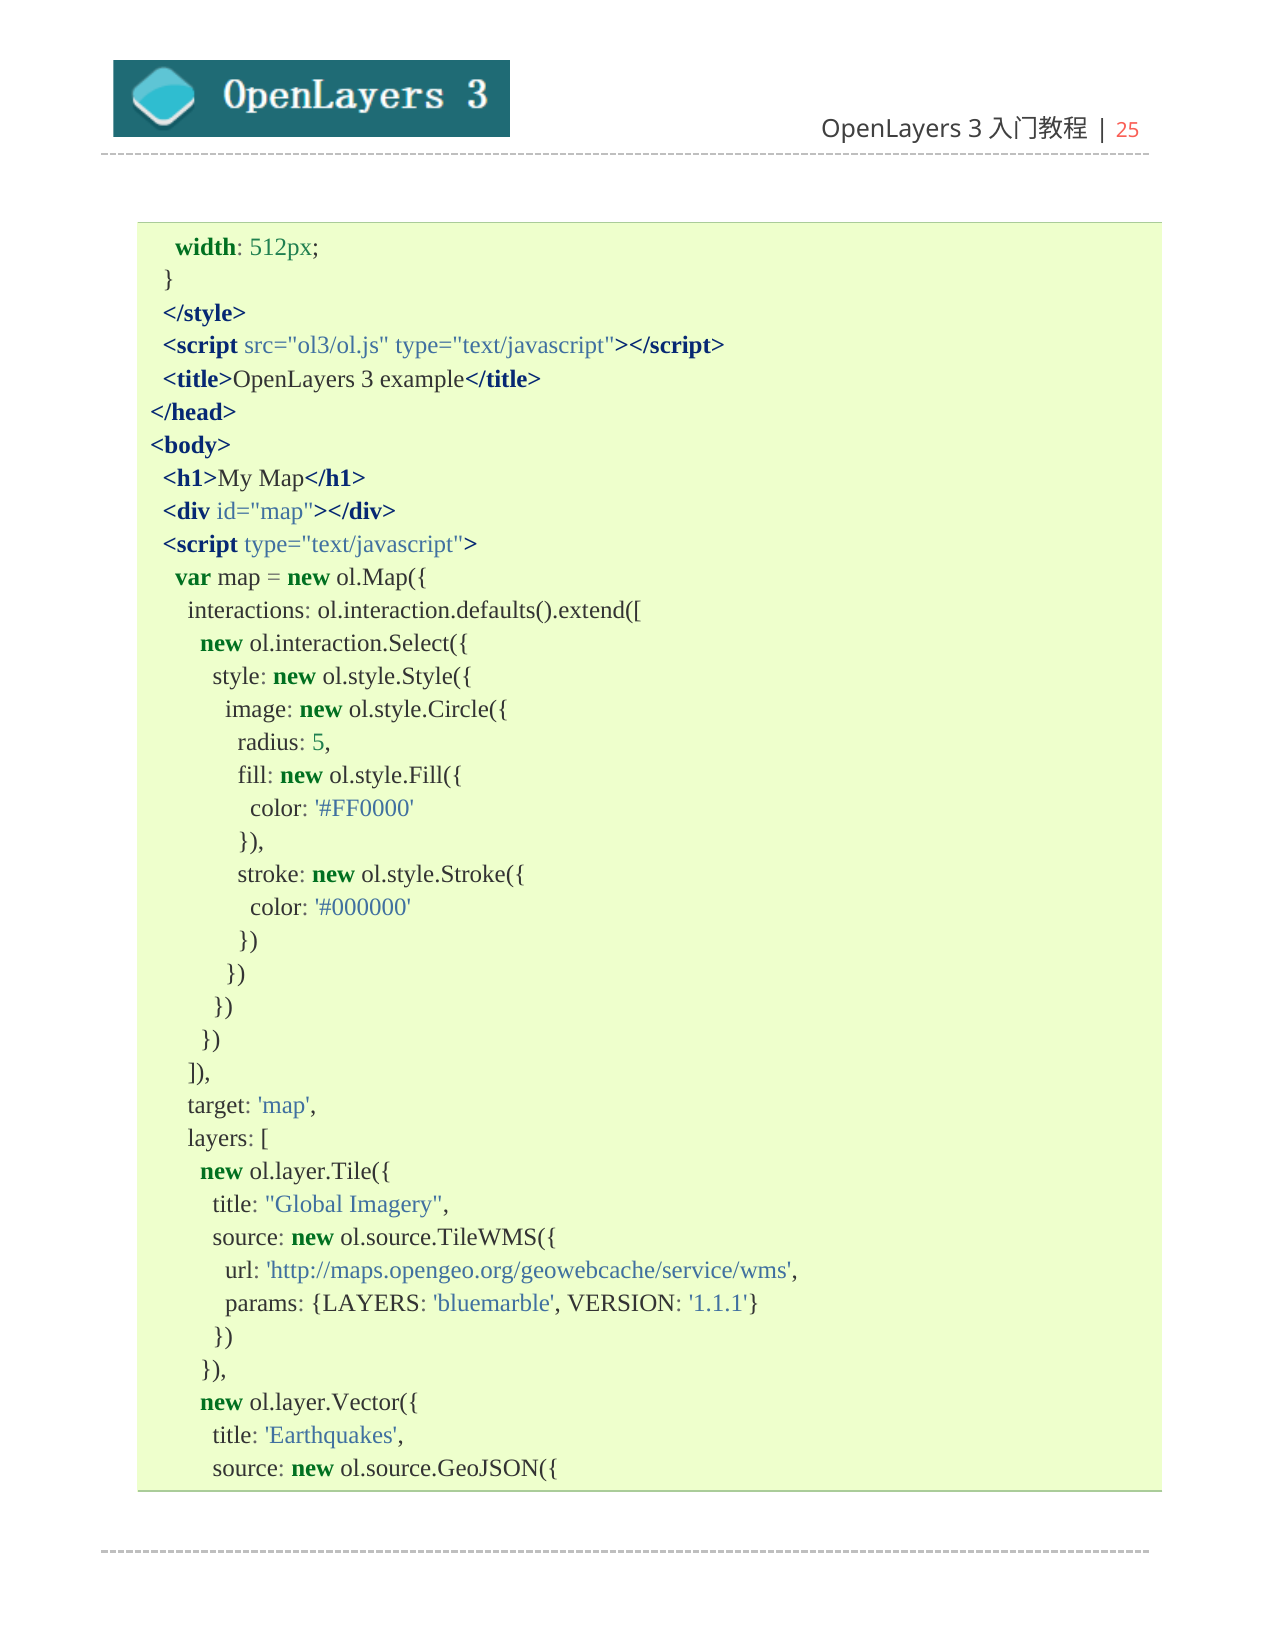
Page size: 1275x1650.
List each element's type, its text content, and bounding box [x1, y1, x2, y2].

text source: new ol.source.GeoJSON({ [137, 1443, 1162, 1492]
text <script src="ol3/ol.js" type="text/javascript"></script> [137, 321, 1162, 354]
text color: '#000000' [137, 882, 1162, 915]
picture [113, 60, 510, 137]
text title: "Global Imagery", [137, 1179, 1162, 1212]
text image: new ol.style.Circle({ [137, 684, 1162, 717]
text <body> [137, 420, 1162, 453]
text <div id="map"></div> [137, 486, 1162, 519]
text new ol.layer.Tile({ [137, 1146, 1162, 1179]
text }) [137, 981, 1162, 1014]
text radius: 5, [137, 717, 1162, 750]
text title: 'Earthquakes', [137, 1410, 1162, 1443]
text }) [137, 915, 1162, 948]
text new ol.interaction.Select({ [137, 618, 1162, 651]
text width: 512px; [137, 223, 1162, 255]
text }) [137, 948, 1162, 981]
text style: new ol.style.Style({ [137, 651, 1162, 684]
text layers: [ [137, 1113, 1162, 1146]
text target: 'map', [137, 1080, 1162, 1113]
text } [137, 255, 1162, 288]
text url: 'http://maps.opengeo.org/geowebcache/service/wms', [137, 1245, 1162, 1278]
text }), [137, 1344, 1162, 1377]
text source: new ol.source.TileWMS({ [137, 1212, 1162, 1245]
text <script type="text/javascript"> [137, 519, 1162, 552]
text }), [137, 816, 1162, 849]
text </head> [137, 387, 1162, 420]
text fill: new ol.style.Fill({ [137, 750, 1162, 783]
text params: {LAYERS: 'bluemarble', VERSION: '1.1.1'} [137, 1278, 1162, 1311]
text <h1>My Map</h1> [137, 453, 1162, 486]
text color: '#FF0000' [137, 783, 1162, 816]
text stroke: new ol.style.Stroke({ [137, 849, 1162, 882]
text var map = new ol.Map({ [137, 552, 1162, 585]
text ]), [137, 1047, 1162, 1080]
text </style> [137, 288, 1162, 321]
text new ol.layer.Vector({ [137, 1377, 1162, 1410]
text interactions: ol.interaction.defaults().extend([ [137, 585, 1162, 618]
text }) [137, 1311, 1162, 1344]
text <title>OpenLayers 3 example</title> [137, 354, 1162, 387]
text }) [137, 1014, 1162, 1047]
